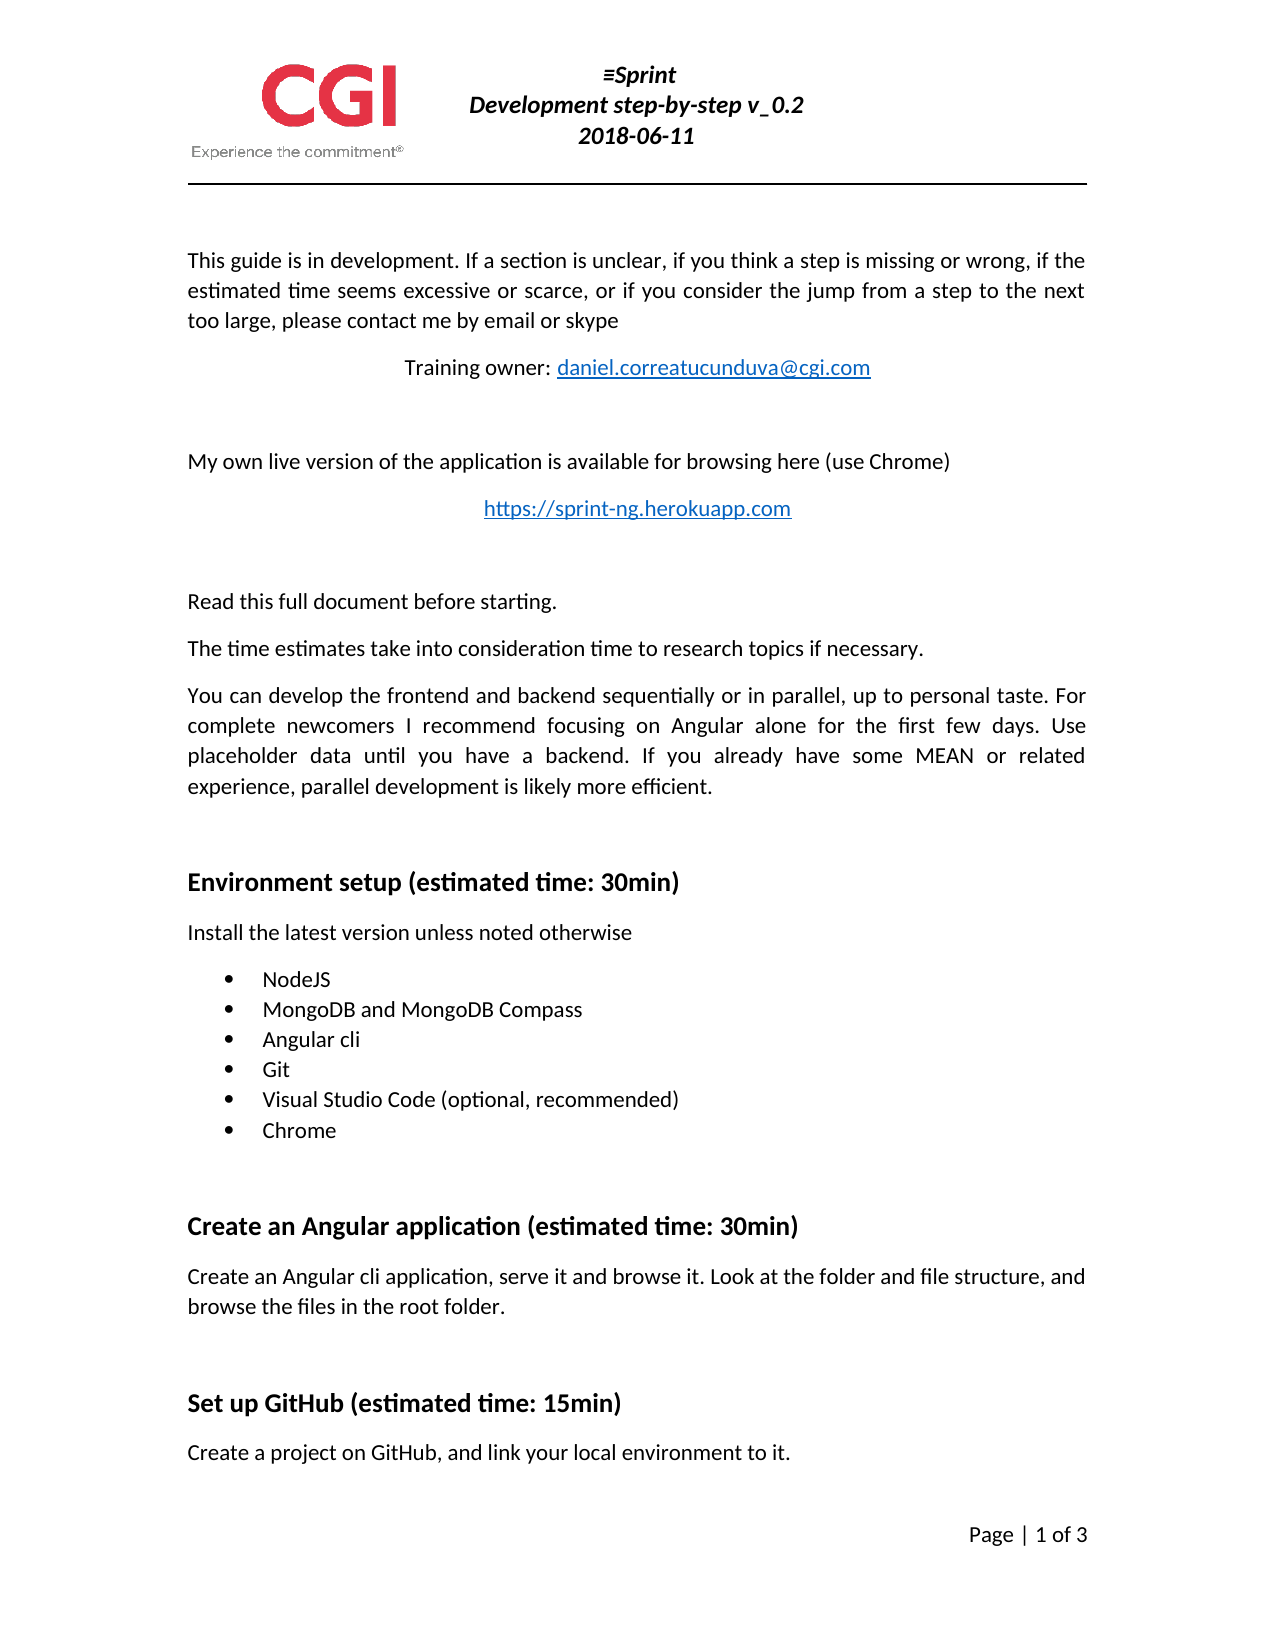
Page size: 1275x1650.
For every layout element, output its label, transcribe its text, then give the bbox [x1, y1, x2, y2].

list Visual Studio Code (optional, recommended) [225, 1086, 1087, 1114]
text The time estimates take into consideration time to research topics if necessary. [187, 634, 1087, 662]
text Create a project on GitHub, and link your local environment to it. [187, 1438, 1087, 1466]
text Install the latest version unless noted otherwise [187, 918, 1087, 946]
text Training owner: daniel.correatucunduva@cgi.com [187, 353, 1087, 381]
list MongoDB and MongoDB Compass [225, 995, 1087, 1023]
text This guide is in development. If a section is unclear, if you think a step is missing or wrong, if the estimated time seems excessive or scarce, or if you consider the jump from a step to the next too large, please contact me by email or skype [187, 246, 1087, 334]
subtitle Create an Angular application (estimated time: 30min) [187, 1209, 1087, 1243]
text Create an Angular cli application, serve it and browse it. Look at the folder and file structure, and browse the files in the root folder. [187, 1262, 1087, 1320]
list Git [225, 1055, 1087, 1083]
subtitle Environment setup (estimated time: 30min) [187, 866, 1087, 899]
text https://sprint-ng.herokuapp.com [187, 494, 1087, 522]
picture [147, 11, 448, 213]
text My own live version of the application is available for browsing here (use Chrome) [187, 447, 1087, 475]
list Chrome [225, 1116, 1087, 1144]
text You can develop the frontend and backend sequentially or in parallel, up to personal taste. For complete newcomers I recommend focusing on Angular alone for the first few days. Use placeholder data until you have a backend. If you already have some MEAN or related experience, parallel development is likely more efficient. [187, 681, 1087, 800]
subtitle Set up GitHub (estimated time: 15min) [187, 1386, 1087, 1419]
list Angular cli [225, 1025, 1087, 1053]
text Read this full document before starting. [187, 587, 1087, 616]
list NodeJS [225, 965, 1087, 993]
